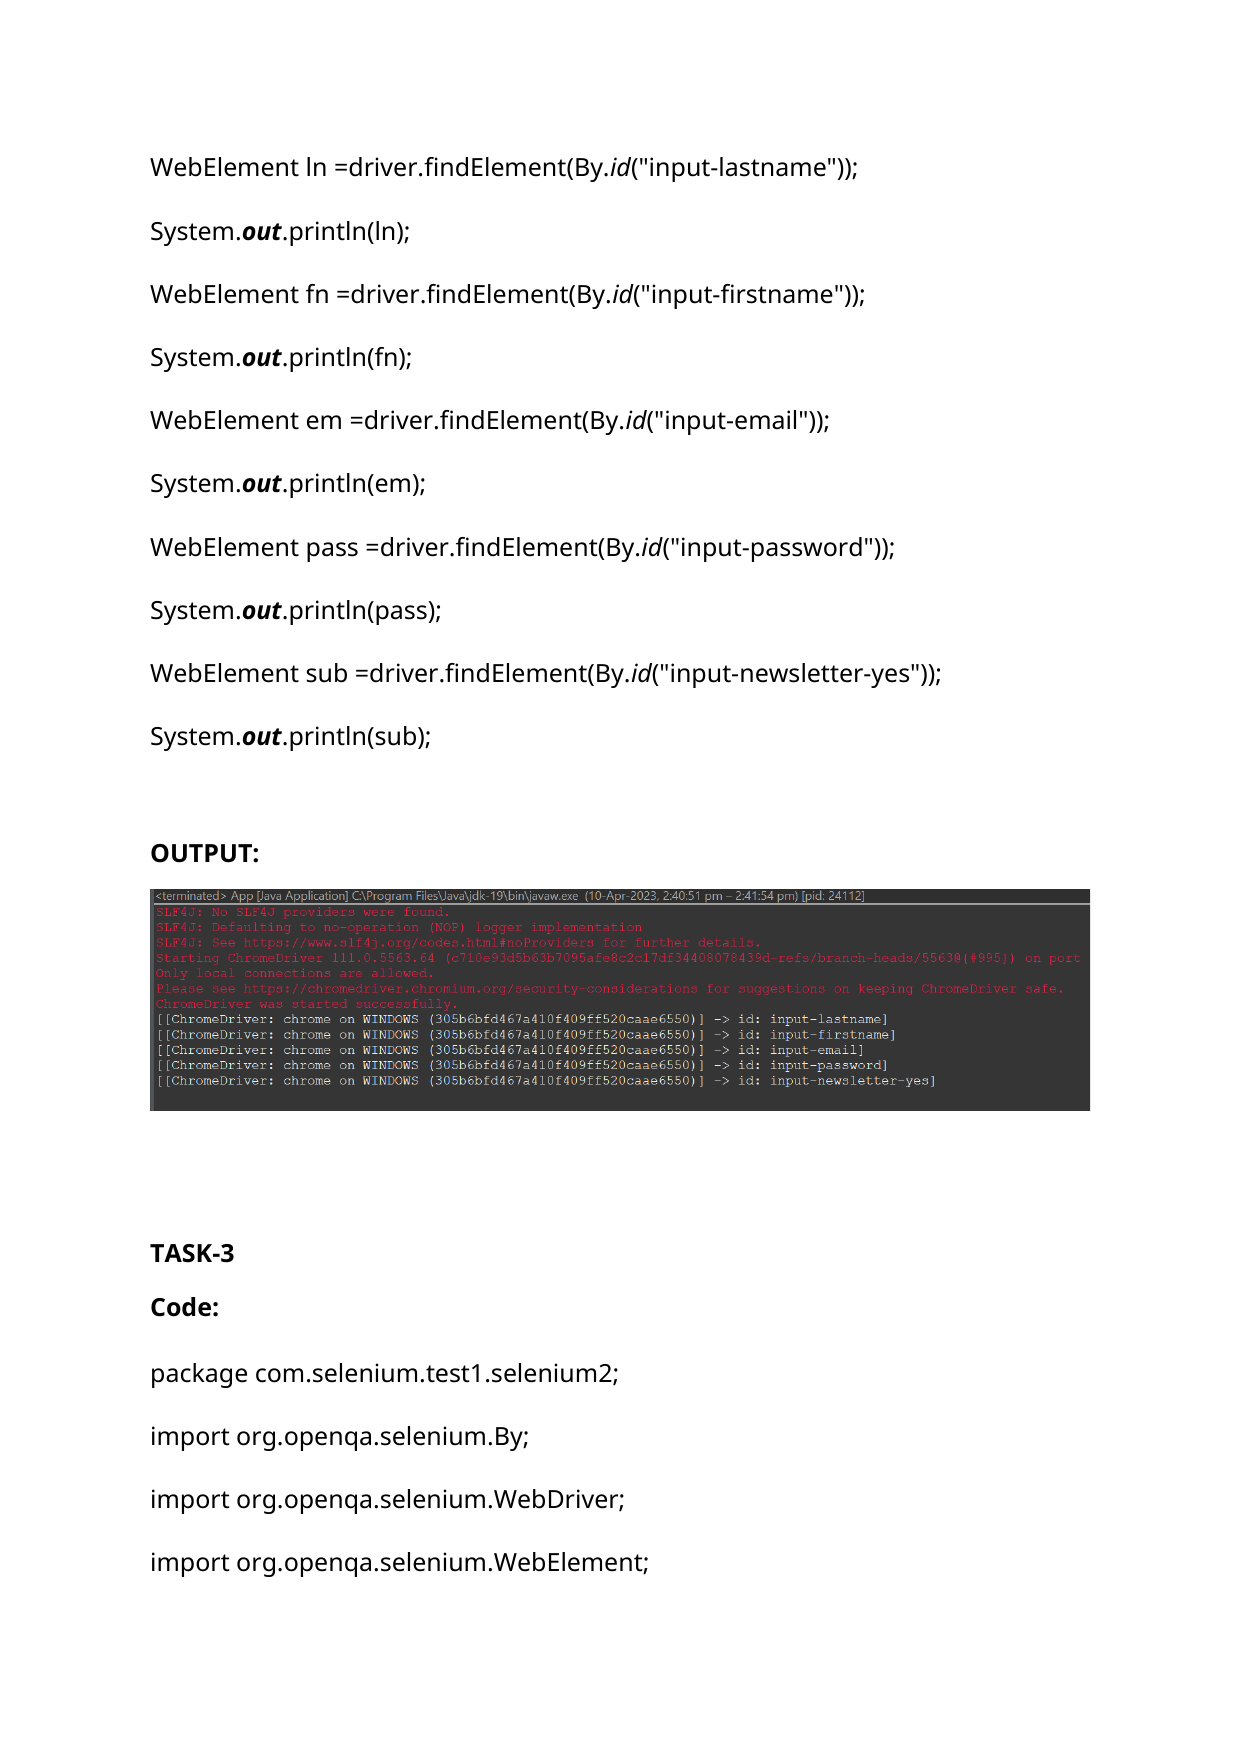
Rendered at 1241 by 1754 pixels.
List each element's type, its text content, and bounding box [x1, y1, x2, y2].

text WebElement fn =driver.findElement(By.id("input-firstname")); [150, 276, 1090, 311]
text System.out.println(pass); [150, 593, 1090, 627]
text import org.openqa.selenium.WebElement; [150, 1545, 1090, 1579]
text WebElement pass =driver.findElement(By.id("input-password")); [150, 529, 1090, 563]
text WebElement em =driver.findElement(By.id("input-email")); [150, 403, 1090, 437]
text import org.openqa.selenium.By; [150, 1419, 1090, 1453]
text Code: [150, 1289, 1090, 1323]
text WebElement sub =driver.findElement(By.id("input-newsletter-yes")); [150, 656, 1090, 690]
text import org.openqa.selenium.WebDriver; [150, 1482, 1090, 1516]
picture [150, 889, 1091, 1111]
text TASK-3 [150, 1236, 1090, 1270]
text OUTPUT: [150, 836, 1090, 870]
text package com.selenium.test1.selenium2; [150, 1355, 1090, 1389]
text System.out.println(ln); [150, 213, 1090, 247]
text System.out.println(sub); [150, 719, 1090, 753]
text System.out.println(fn); [150, 340, 1090, 374]
text WebElement ln =driver.findElement(By.id("input-lastname")); [150, 150, 1090, 184]
text System.out.println(em); [150, 466, 1090, 500]
